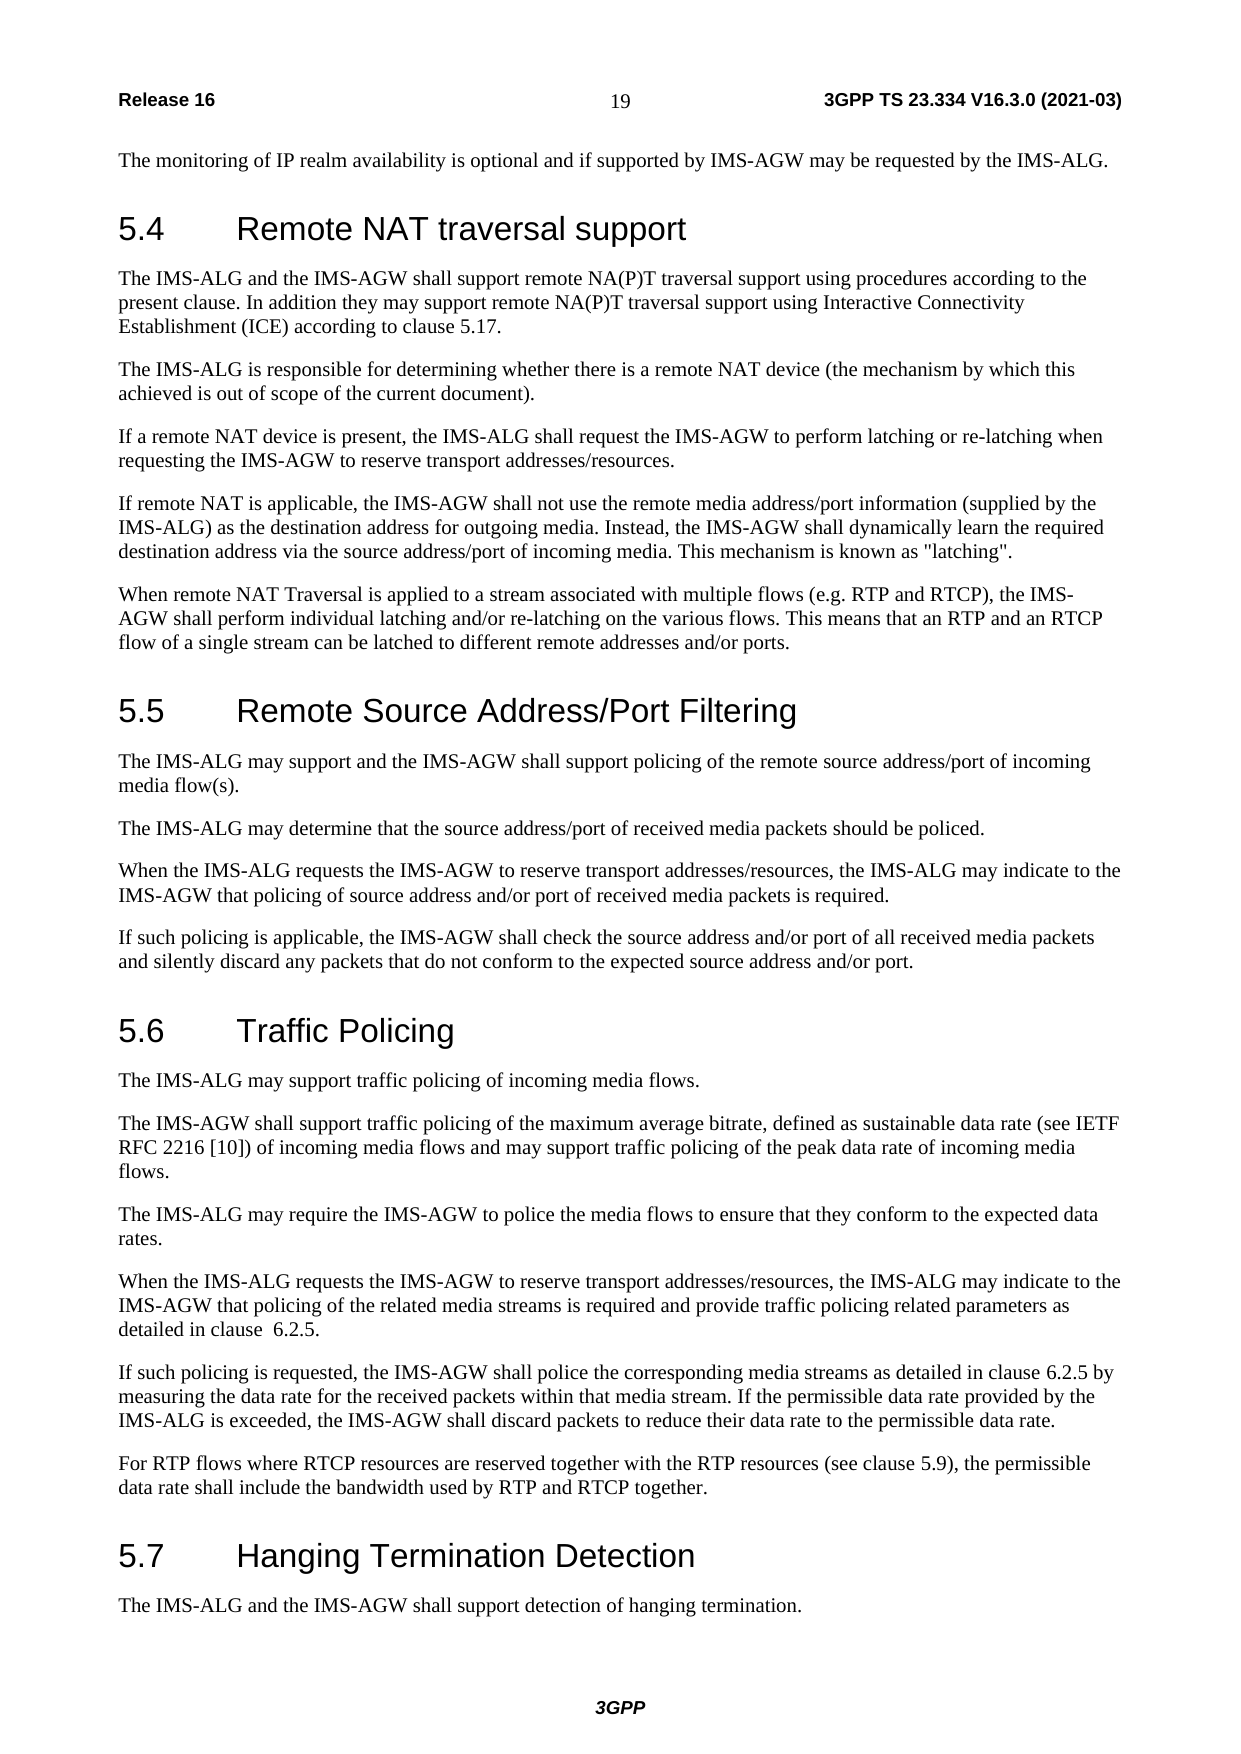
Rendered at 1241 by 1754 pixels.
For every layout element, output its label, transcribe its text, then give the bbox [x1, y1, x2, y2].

text For RTP flows where RTCP resources are reserved together with the RTP resources (see clause 5.9), the permissible data rate shall include the bandwidth used by RTP and RTCP together. [118, 1451, 1122, 1499]
text If such policing is requested, the IMS-AGW shall police the corresponding media streams as detailed in clause 6.2.5 by measuring the data rate for the received packets within that media stream. If the permissible data rate provided by the IMS-ALG is exceeded, the IMS-AGW shall discard packets to reduce their data rate to the permissible data rate. [118, 1360, 1122, 1432]
text If such policing is applicable, the IMS-AGW shall check the source address and/or port of all received media packets and silently discard any packets that do not conform to the expected source address and/or port. [118, 925, 1122, 973]
subtitle 5.6 Traffic Policing [118, 1011, 1122, 1049]
text When remote NAT Traversal is applied to a stream associated with multiple flows (e.g. RTP and RTCP), the IMS-AGW shall perform individual latching and/or re-latching on the various flows. This means that an RTP and an RTCP flow of a single stream can be latched to different remote addresses and/or ports. [118, 582, 1122, 654]
text The IMS-ALG may require the IMS-AGW to police the media flows to ensure that they conform to the expected data rates. [118, 1202, 1122, 1250]
text The IMS-ALG may support and the IMS-AGW shall support policing of the remote source address/port of incoming media flow(s). [118, 749, 1122, 797]
text When the IMS-ALG requests the IMS-AGW to reserve transport addresses/resources, the IMS-ALG may indicate to the IMS-AGW that policing of the related media streams is required and provide traffic policing related parameters as detailed in clause 6.2.5. [118, 1269, 1122, 1341]
subtitle 5.4 Remote NAT traversal support [118, 209, 1122, 247]
text The IMS-ALG and the IMS-AGW shall support detection of hanging termination. [118, 1593, 1122, 1617]
text If remote NAT is applicable, the IMS-AGW shall not use the remote media address/port information (supplied by the IMS-ALG) as the destination address for outgoing media. Instead, the IMS-AGW shall dynamically learn the required destination address via the source address/port of incoming media. This mechanism is known as "latching". [118, 491, 1122, 563]
text The IMS-ALG and the IMS-AGW shall support remote NA(P)T traversal support using procedures according to the present clause. In addition they may support remote NA(P)T traversal support using Interactive Connectivity Establishment (ICE) according to clause 5.17. [118, 266, 1122, 338]
text If a remote NAT device is present, the IMS-ALG shall request the IMS-AGW to perform latching or re-latching when requesting the IMS-AGW to reserve transport addresses/resources. [118, 424, 1122, 472]
text When the IMS-ALG requests the IMS-AGW to reserve transport addresses/resources, the IMS-ALG may indicate to the IMS-AGW that policing of source address and/or port of received media packets is required. [118, 858, 1122, 907]
text The monitoring of IP realm availability is optional and if supported by IMS-AGW may be requested by the IMS-ALG. [118, 147, 1122, 172]
text The IMS-AGW shall support traffic policing of the maximum average bitrate, defined as sustainable data rate (see IETF RFC 2216 [10]) of incoming media flows and may support traffic policing of the peak data rate of incoming media flows. [118, 1111, 1122, 1183]
text The IMS-ALG may support traffic policing of incoming media flows. [118, 1068, 1122, 1092]
subtitle 5.5 Remote Source Address/Port Filtering [118, 692, 1122, 730]
text The IMS-ALG may determine that the source address/port of received media packets should be policed. [118, 816, 1122, 840]
subtitle 5.7 Hanging Termination Detection [118, 1536, 1122, 1575]
text The IMS-ALG is responsible for determining whether there is a remote NAT device (the mechanism by which this achieved is out of scope of the current document). [118, 357, 1122, 405]
